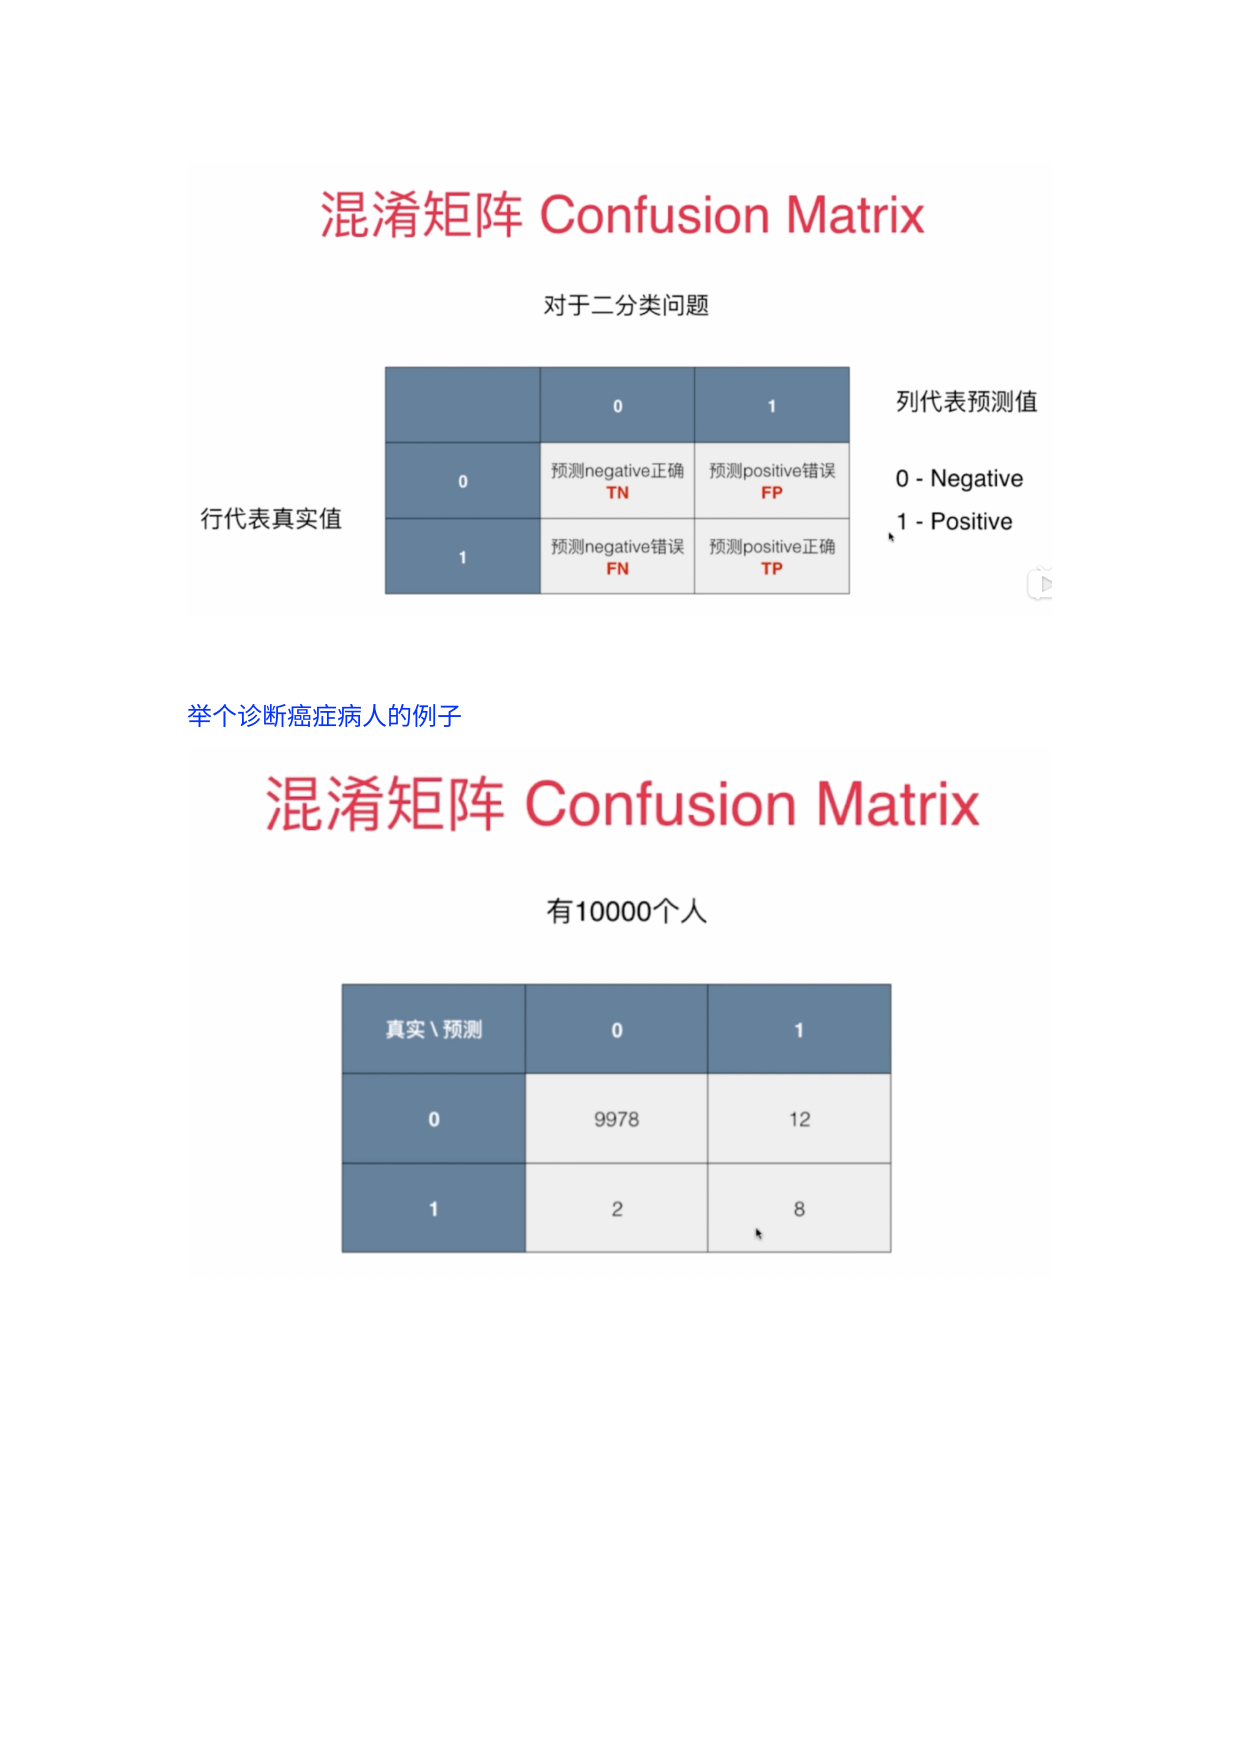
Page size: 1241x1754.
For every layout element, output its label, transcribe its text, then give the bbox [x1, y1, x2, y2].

text 举个诊断癌症病人的例子 [187, 682, 1053, 747]
picture [187, 747, 1053, 1278]
picture [187, 162, 1053, 615]
